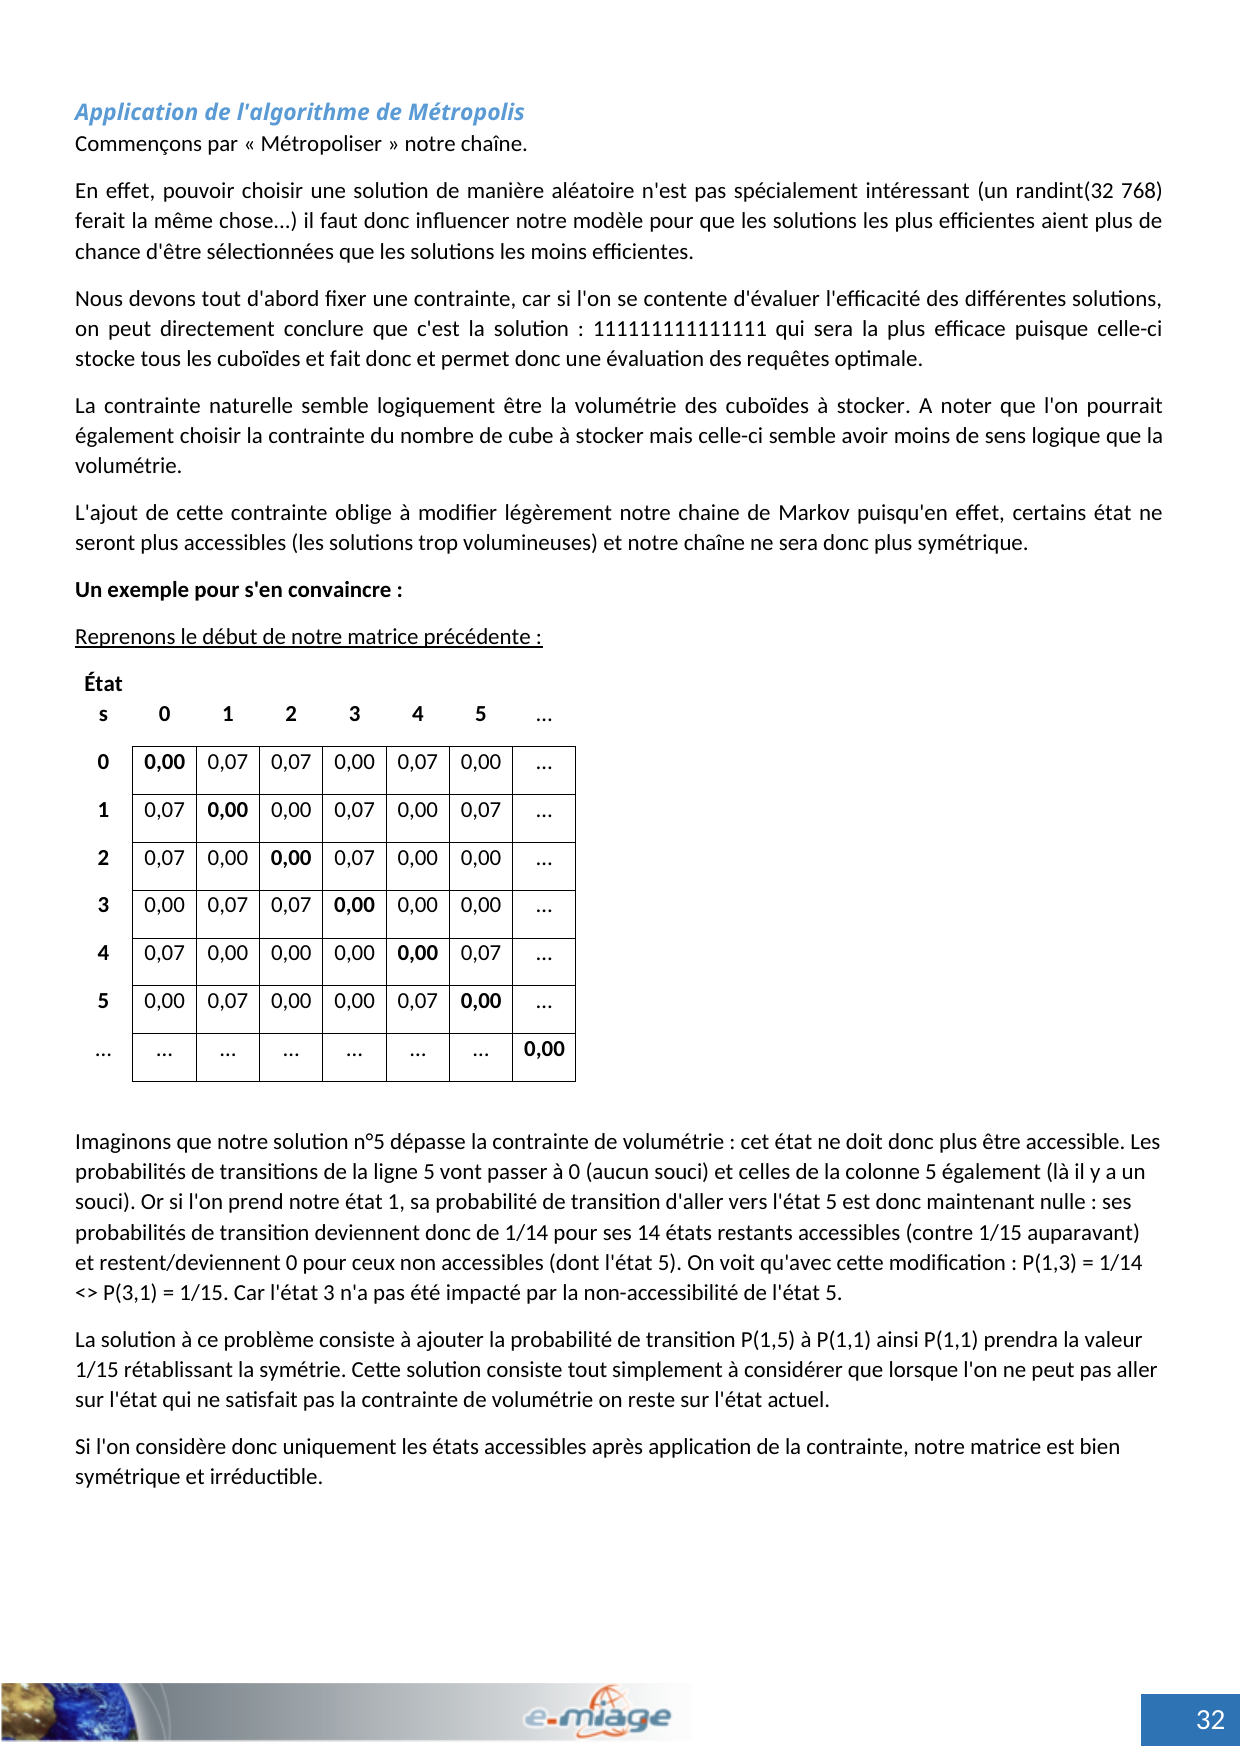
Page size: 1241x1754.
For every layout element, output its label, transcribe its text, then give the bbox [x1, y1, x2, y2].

table_cell 0,00 [133, 891, 196, 937]
table_cell 0,00 [387, 843, 449, 889]
table_cell 0,07 [450, 795, 512, 842]
text Un exemple pour s'en convaincre : [75, 575, 1165, 603]
table_cell 0,07 [197, 747, 259, 794]
table_cell … [513, 795, 575, 842]
table_cell 0,00 [133, 747, 196, 794]
table_cell 0,00 [260, 795, 322, 842]
table_cell 0,07 [450, 939, 512, 985]
table_cell 0,00 [387, 939, 449, 985]
subtitle Application de l'algorithme de Métropolis [75, 96, 1165, 127]
table_cell 0,00 [450, 843, 512, 889]
table_cell … [323, 1034, 386, 1081]
table_header 0 [133, 669, 196, 746]
table_cell 0,07 [323, 843, 386, 889]
table_cell … [197, 1034, 259, 1081]
text Reprenons le début de notre matrice précédente : [75, 622, 1165, 650]
table_cell 0,07 [197, 986, 259, 1033]
table_cell … [513, 891, 575, 937]
table_header 4 [386, 669, 449, 746]
table_cell … [133, 1034, 196, 1081]
text La solution à ce problème consiste à ajouter la probabilité de transition P(1,5) à P(1,1) ainsi P(1,1) prendra la valeur 1/15 rétablissant la symétrie. Cette solution consiste tout simplement à considérer que lorsque l'on ne peut pas aller sur l'état qui ne satisfait pas la contrainte de volumétrie on reste sur l'état actuel. [75, 1325, 1165, 1413]
table_cell 0,00 [323, 939, 386, 985]
text Imaginons que notre solution n°5 dépasse la contrainte de volumétrie : cet état ne doit donc plus être accessible. Les probabilités de transitions de la ligne 5 vont passer à 0 (aucun souci) et celles de la colonne 5 également (là il y a un souci). Or si l'on prend notre état 1, sa probabilité de transition d'aller vers l'état 5 est donc maintenant nulle : ses probabilités de transition deviennent donc de 1/14 pour ses 14 états restants accessibles (contre 1/15 auparavant) et restent/deviennent 0 pour ceux non accessibles (dont l'état 5). On voit qu'avec cette modification : P(1,3) = 1/14 <> P(3,1) = 1/15. Car l'état 3 n'a pas été impacté par la non-accessibilité de l'état 5. [75, 1127, 1165, 1306]
table_cell … [513, 939, 575, 985]
table_cell … [260, 1034, 322, 1081]
picture [1, 1683, 693, 1742]
table_cell … [450, 1034, 512, 1081]
table_cell 0,07 [260, 747, 322, 794]
table_cell 0,00 [450, 986, 512, 1033]
table_header 2 [259, 669, 323, 746]
table_header … [513, 669, 576, 746]
table_cell 0,00 [323, 747, 386, 794]
text En effet, pouvoir choisir une solution de manière aléatoire n'est pas spécialement intéressant (un randint(32 768) ferait la même chose...) il faut donc influencer notre modèle pour que les solutions les plus efficientes aient plus de chance d'être sélectionnées que les solutions les moins efficientes. [75, 176, 1165, 265]
text Nous devons tout d'abord fixer une contrainte, car si l'on se contente d'évaluer l'efficacité des différentes solutions, on peut directement conclure que c'est la solution : 111111111111111 qui sera la plus efficace puisque celle-ci stocke tous les cuboïdes et fait donc et permet donc une évaluation des requêtes optimale. [75, 284, 1165, 372]
table_cell 3 [74, 890, 132, 937]
table_cell 0,07 [260, 891, 322, 937]
table_cell 0,00 [513, 1034, 575, 1081]
table_cell 0,07 [387, 747, 449, 794]
table_header États [74, 669, 133, 746]
text Commençons par « Métropoliser » notre chaîne. [75, 129, 1165, 158]
table_cell 0,07 [133, 939, 196, 985]
table_cell 0,00 [323, 891, 386, 937]
table_cell 0,00 [133, 986, 196, 1033]
table_cell 0,07 [197, 891, 259, 937]
table_cell 0,00 [260, 939, 322, 985]
table_cell 5 [74, 985, 132, 1033]
table_cell 4 [74, 938, 132, 985]
table_cell … [74, 1033, 132, 1081]
table_cell 0,00 [450, 891, 512, 937]
table_cell 0,00 [197, 843, 259, 889]
table_cell 0,00 [323, 986, 386, 1033]
table_cell 0 [74, 746, 132, 794]
table_cell 0,07 [133, 843, 196, 889]
table_cell 0,00 [197, 939, 259, 985]
table_cell 1 [74, 794, 132, 842]
table_header 5 [449, 669, 512, 746]
table_cell 0,00 [260, 986, 322, 1033]
table_cell 0,07 [133, 795, 196, 842]
text La contrainte naturelle semble logiquement être la volumétrie des cuboïdes à stocker. A noter que l'on pourrait également choisir la contrainte du nombre de cube à stocker mais celle-ci semble avoir moins de sens logique que la volumétrie. [75, 391, 1165, 479]
table_header 3 [323, 669, 386, 746]
table_cell 0,07 [387, 986, 449, 1033]
table_cell 0,00 [387, 891, 449, 937]
table_cell 2 [74, 842, 132, 889]
table_cell … [513, 843, 575, 889]
table_cell 0,00 [197, 795, 259, 842]
table_cell 0,00 [260, 843, 322, 889]
table_cell 0,00 [450, 747, 512, 794]
table_cell 0,00 [387, 795, 449, 842]
table_cell … [513, 986, 575, 1033]
table_cell … [387, 1034, 449, 1081]
text Si l'on considère donc uniquement les états accessibles après application de la contrainte, notre matrice est bien symétrique et irréductible. [75, 1432, 1165, 1490]
table_header 1 [196, 669, 259, 746]
text L'ajout de cette contrainte oblige à modifier légèrement notre chaine de Markov puisqu'en effet, certains état ne seront plus accessibles (les solutions trop volumineuses) et notre chaîne ne sera donc plus symétrique. [75, 498, 1165, 557]
table_cell … [513, 747, 575, 794]
table_cell 0,07 [323, 795, 386, 842]
